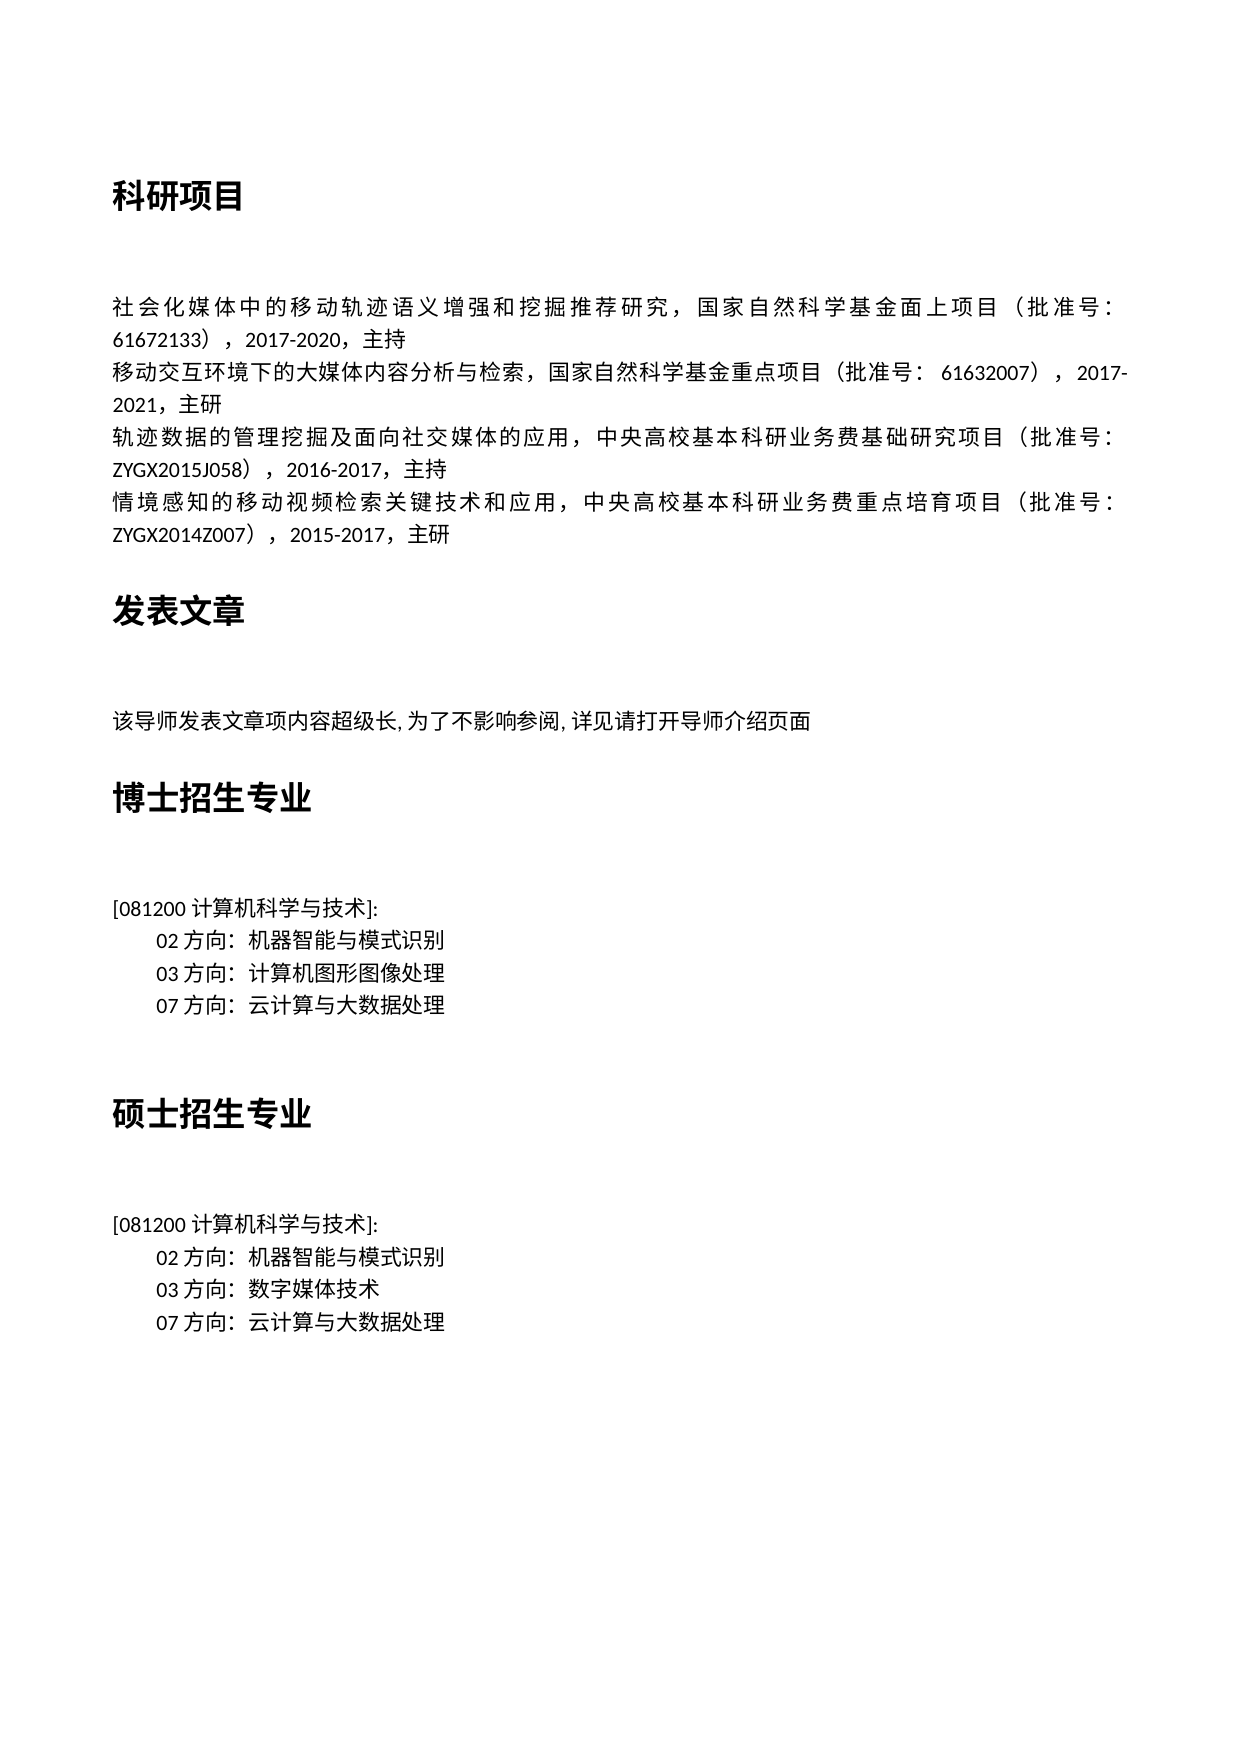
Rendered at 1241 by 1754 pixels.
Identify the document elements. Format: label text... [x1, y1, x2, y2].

list [081200 计算机科学与技术]: 02方向：机器智能与模式识别 03方向：数字媒体技术 07方向：云计算与大数据处理 [112, 1207, 1128, 1369]
subtitle 博士招生专业 [112, 763, 1128, 828]
text 社会化媒体中的移动轨迹语义增强和挖掘推荐研究，国家自然科学基金面上项目（批准号：61672133），2017-2020，主持 移动交互环境下的大媒体内容分析与检索，国家自然科学基金重点项目（批准号：61632007），2017-2021，主研 轨迹数据的管理挖掘及面向社交媒体的应用，中央高校基本科研业务费基础研究项目（批准号：ZYGX2015J058），2016-2017，主持 情境感知的移动视频检索关键技术和应用，中央高校基本科研业务费重点培育项目（批准号：ZYGX2014Z007），2015-2017，主研 [112, 289, 1128, 549]
text [081200 计算机科学与技术]: 02方向：机器智能与模式识别 03方向：计算机图形图像处理 07方向：云计算与大数据处理 [112, 890, 1128, 1053]
subtitle 硕士招生专业 [112, 1080, 1128, 1145]
subtitle 科研项目 [112, 162, 1128, 227]
subtitle 发表文章 [112, 576, 1128, 641]
text 该导师发表文章项内容超级长, 为了不影响参阅, 详见请打开导师介绍页面 [112, 703, 1128, 736]
